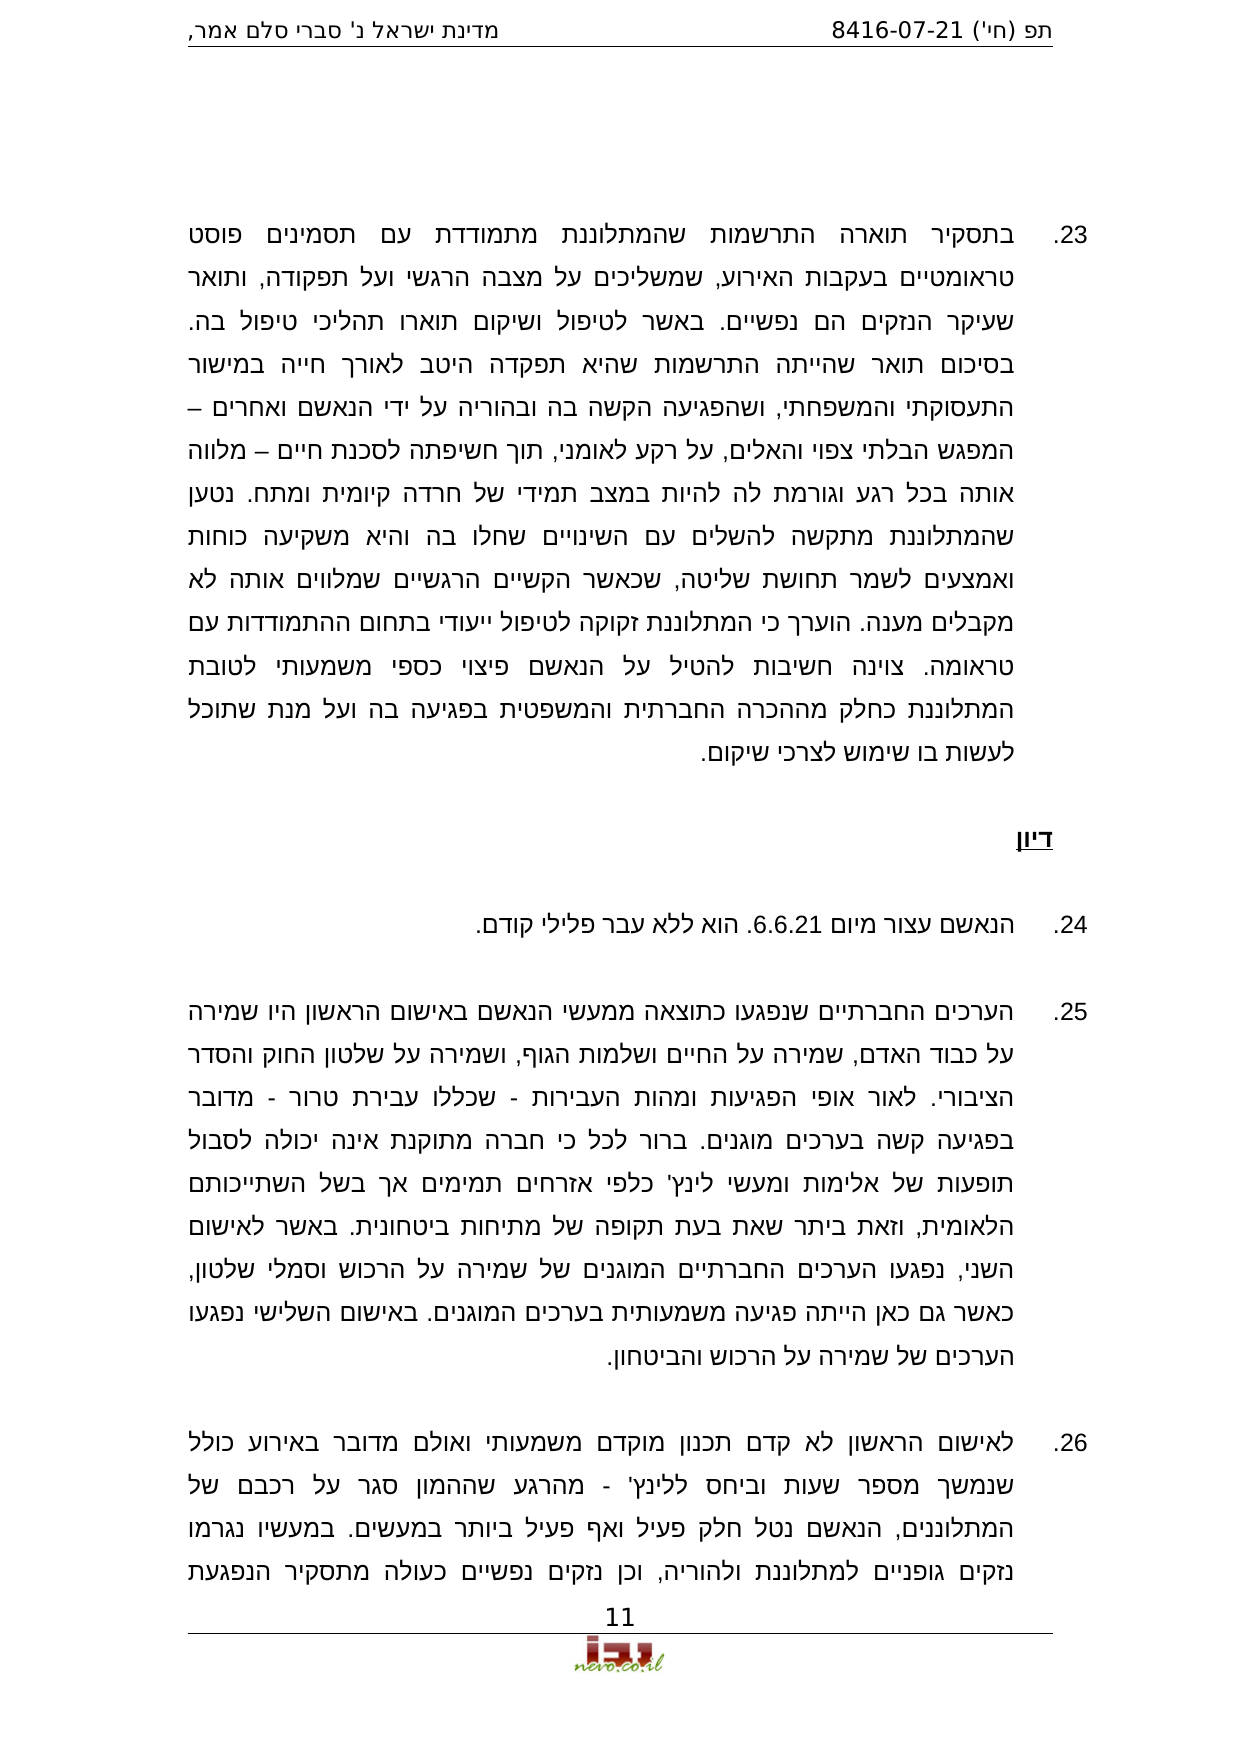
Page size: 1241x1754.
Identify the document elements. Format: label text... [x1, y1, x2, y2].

picture [574, 1635, 666, 1673]
list הערכים החברתיים שנפגעו כתוצאה ממעשי הנאשם באישום הראשון היו שמירה על כבוד האדם, שמירה על החיים ושלמות הגוף, ושמירה על שלטון החוק והסדר הציבורי. לאור אופי הפגיעות ומהות העבירות - שכללו עבירת טרור - מדובר בפגיעה קשה בערכים מוגנים. ברור לכל כי חברה מתוקנת אינה יכולה לסבול תופעות של אלימות ומעשי לינץ' כלפי אזרחים תמימים אך בשל השתייכותם הלאומית, וזאת ביתר שאת בעת תקופה של מתיחות ביטחונית. באשר לאישום השני, נפגעו הערכים החברתיים המוגנים של שמירה על הרכוש וסמלי שלטון, כאשר גם כאן הייתה פגיעה משמעותית בערכים המוגנים. באישום השלישי נפגעו הערכים של שמירה על הרכוש והביטחון. [187, 997, 1053, 1370]
text דיון [187, 824, 1053, 853]
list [187, 1428, 1053, 1586]
list בתסקיר תוארה התרשמות שהמתלוננת מתמודדת עם תסמינים פוסט טראומטיים בעקבות האירוע, שמשליכים על מצבה הרגשי ועל תפקודה, ותואר שעיקר הנזקים הם נפשיים. באשר לטיפול ושיקום תוארו תהליכי טיפול בה. בסיכום תואר שהייתה התרשמות שהיא תפקדה היטב לאורך חייה במישור התעסוקתי והמשפחתי, ושהפגיעה הקשה בה ובהוריה על ידי הנאשם ואחרים – המפגש הבלתי צפוי והאלים, על רקע לאומני, תוך חשיפתה לסכנת חיים – מלווה אותה בכל רגע וגורמת לה להיות במצב תמידי של חרדה קיומית ומתח. נטען שהמתלוננת מתקשה להשלים עם השינויים שחלו בה והיא משקיעה כוחות ואמצעים לשמר תחושת שליטה, שכאשר הקשיים הרגשיים שמלווים אותה לא מקבלים מענה. הוערך כי המתלוננת זקוקה לטיפול ייעודי בתחום ההתמודדות עם טראומה. צוינה חשיבות להטיל על הנאשם פיצוי כספי משמעותי לטובת המתלוננת כחלק מההכרה החברתית והמשפטית בפגיעה בה ועל מנת שתוכל לעשות בו שימוש לצרכי שיקום. [187, 220, 1053, 767]
list הנאשם עצור מיום 6.6.21. הוא ללא עבר פלילי קודם. [187, 910, 1053, 939]
